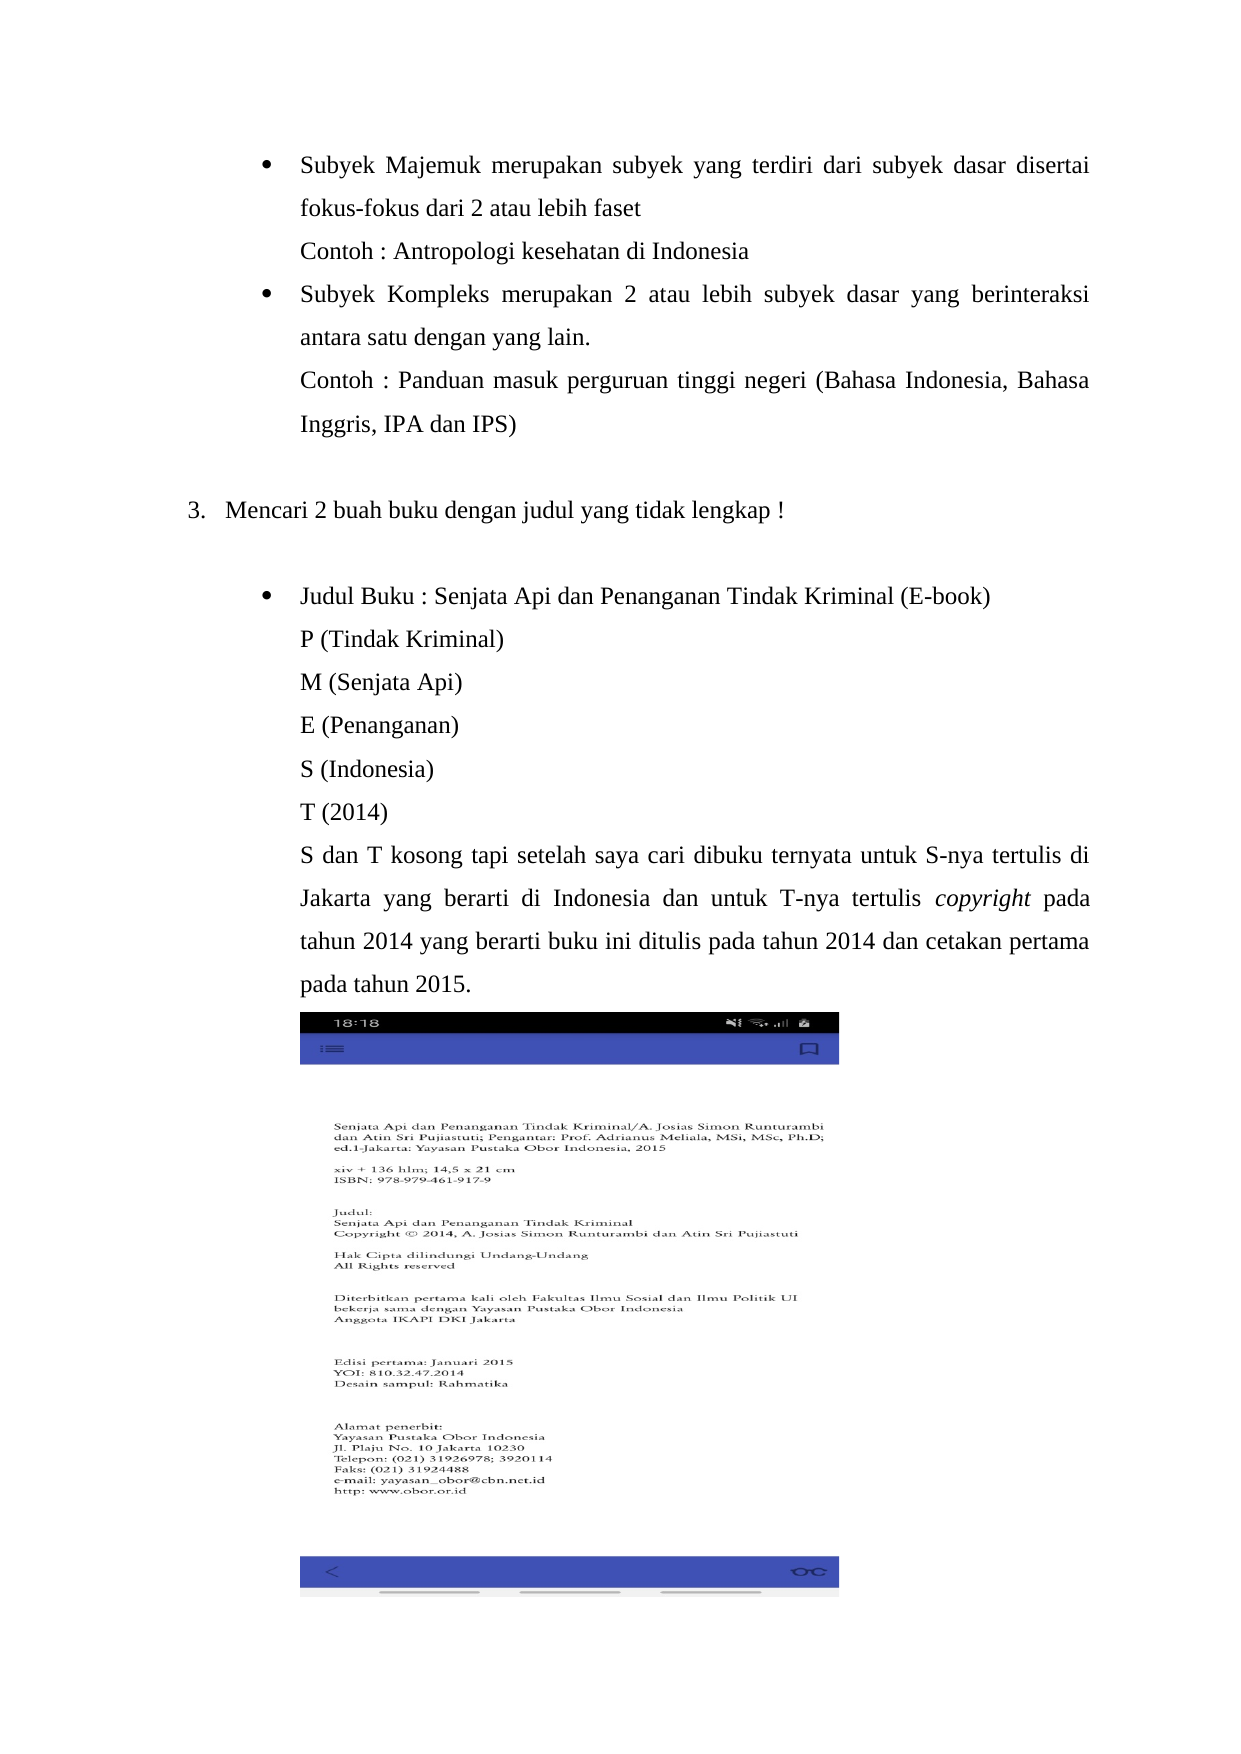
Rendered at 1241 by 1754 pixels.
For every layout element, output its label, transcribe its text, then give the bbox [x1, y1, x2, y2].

list Mencari 2 buah buku dengan judul yang tidak lengkap ! [187, 495, 1090, 524]
list Contoh : Antropologi kesehatan di Indonesia [300, 236, 1090, 265]
list Subyek Kompleks merupakan 2 atau lebih subyek dasar yang berinteraksi antara satu dengan yang lain. [262, 279, 1090, 351]
list Judul Buku : Senjata Api dan Penanganan Tindak Kriminal (E-book) [262, 581, 1090, 610]
list T (2014) [300, 797, 1090, 826]
list E (Penanganan) [300, 711, 1090, 739]
list P (Tindak Kriminal) [300, 624, 1090, 653]
list Subyek Majemuk merupakan subyek yang terdiri dari subyek dasar disertai fokus-fokus dari 2 atau lebih faset [262, 150, 1090, 222]
list M (Senjata Api) [300, 667, 1090, 696]
picture [300, 1012, 840, 1597]
list S (Indonesia) [300, 754, 1090, 782]
list Contoh : Panduan masuk perguruan tinggi negeri (Bahasa Indonesia, Bahasa Inggris, IPA dan IPS) [300, 366, 1090, 437]
list S dan T kosong tapi setelah saya cari dibuku ternyata untuk S-nya tertulis di Jakarta yang berarti di Indonesia dan untuk T-nya tertulis copyright pada tahun 2014 yang berarti buku ini ditulis pada tahun 2014 dan cetakan pertama pada tahun 2015. [300, 840, 1090, 998]
